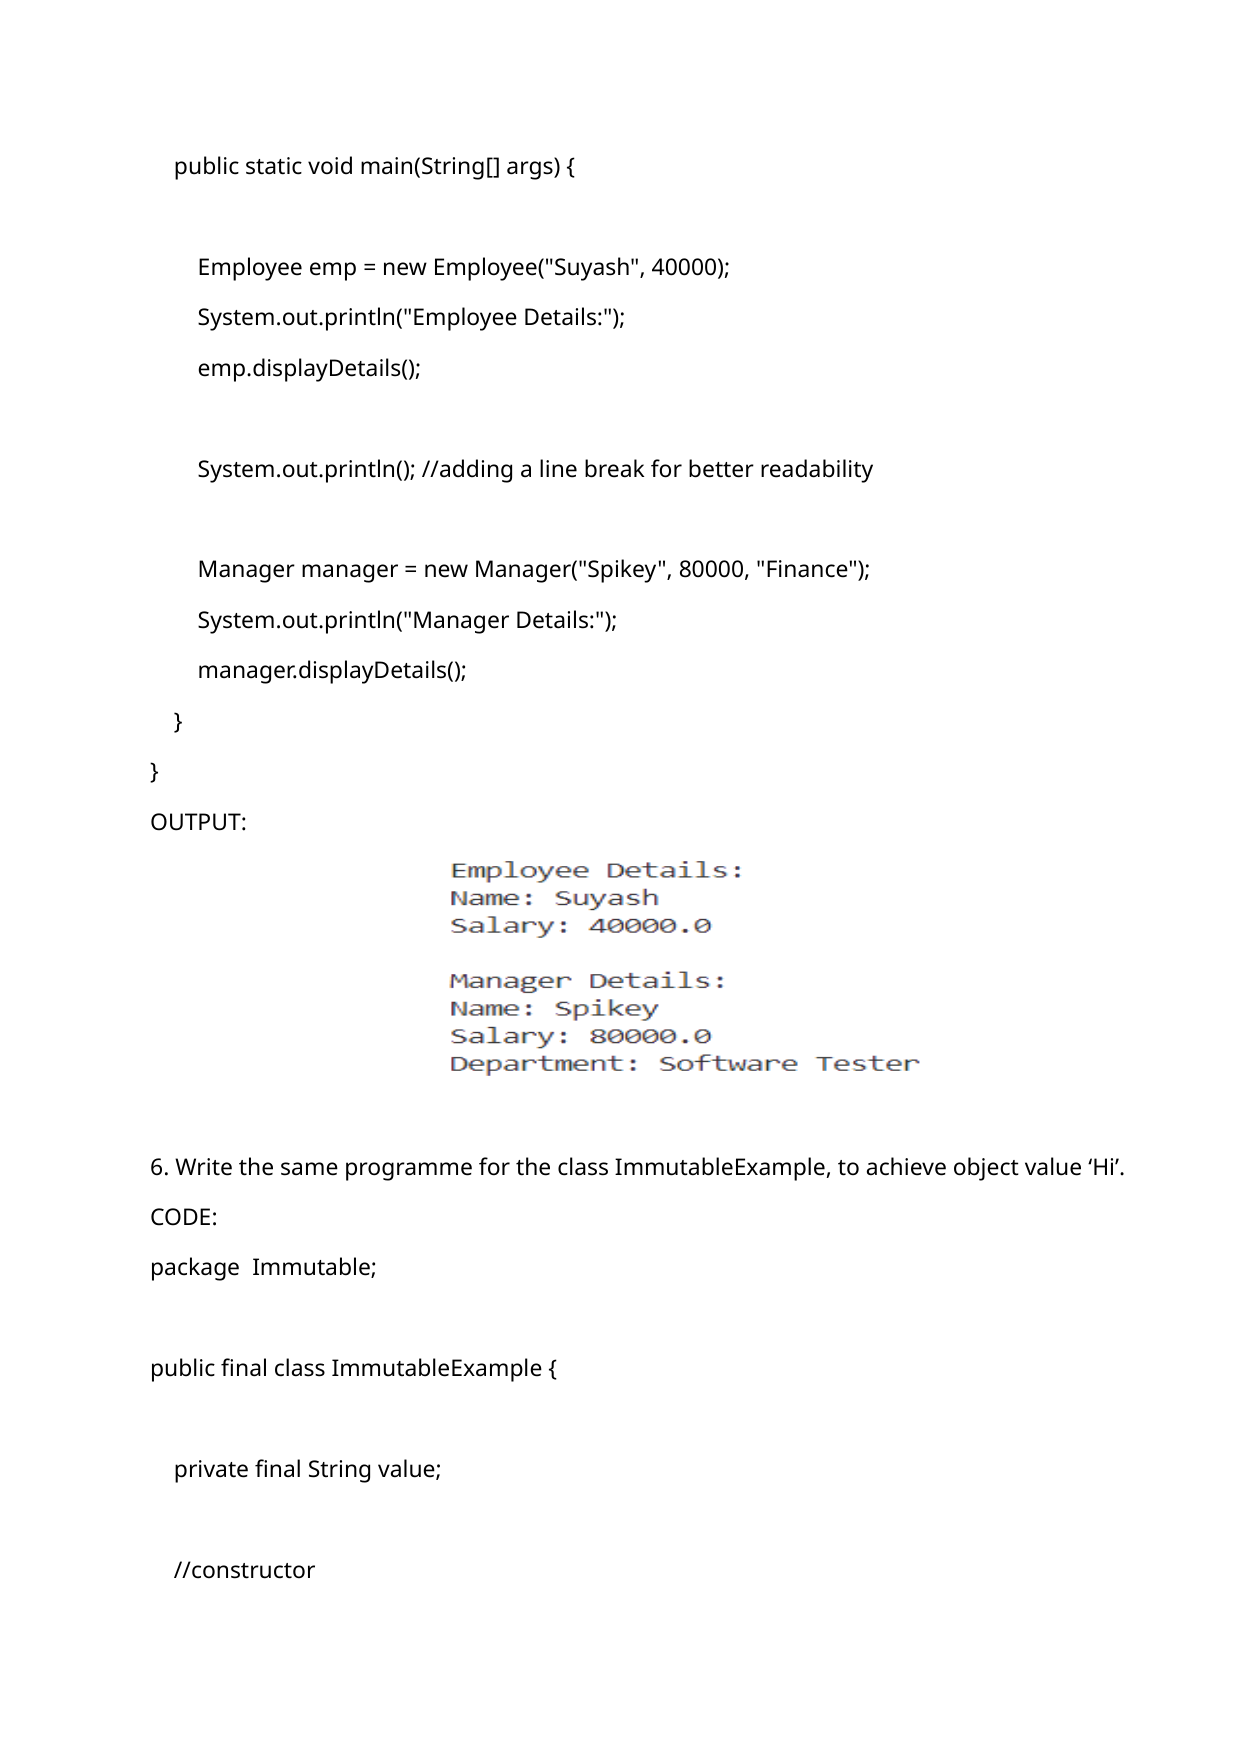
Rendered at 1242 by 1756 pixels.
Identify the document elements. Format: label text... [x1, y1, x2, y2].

text public final class ImmutableExample { [150, 1352, 1210, 1383]
picture [421, 855, 939, 1081]
text emp.displayDetails(); [150, 352, 1210, 383]
text manager.displayDetails(); [150, 654, 1210, 685]
text //constructor [150, 1554, 1210, 1585]
text Employee emp = new Employee("Suyash", 40000); [150, 251, 1210, 282]
text } [150, 704, 1210, 736]
text public static void main(String[] args) { [150, 150, 1210, 181]
text System.out.println(); //adding a line break for better readability [150, 452, 1210, 484]
text Manager manager = new Manager("Spikey", 80000, "Finance"); [150, 553, 1210, 584]
text private final String value; [150, 1453, 1210, 1484]
text 6. Write the same programme for the class ImmutableExample, to achieve object value ‘Hi’. [150, 1150, 1210, 1182]
text OUTPUT: [150, 805, 1210, 837]
text System.out.println("Employee Details:"); [150, 301, 1210, 332]
text package Immutable; [150, 1251, 1210, 1282]
text CODE: [150, 1201, 1210, 1232]
text System.out.println("Manager Details:"); [150, 604, 1210, 635]
text } [150, 755, 1210, 786]
